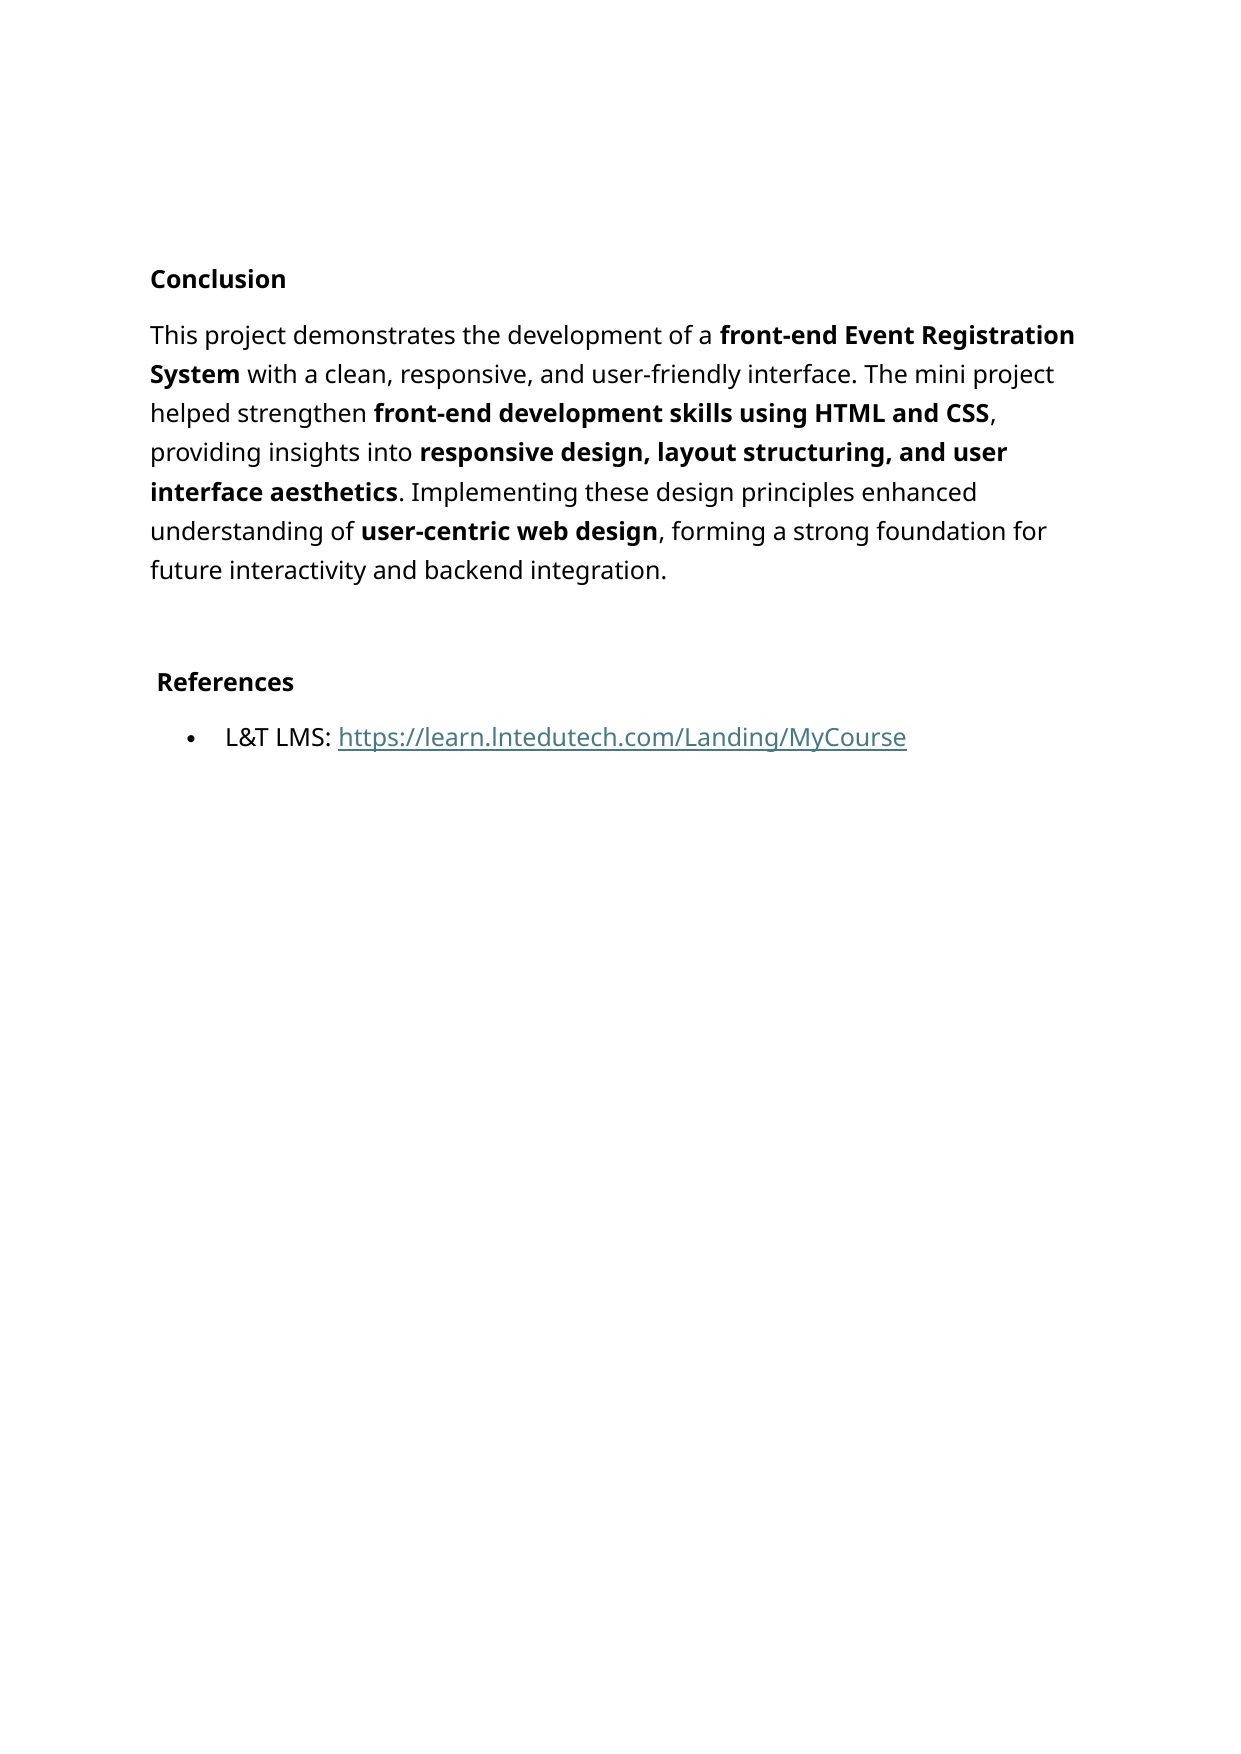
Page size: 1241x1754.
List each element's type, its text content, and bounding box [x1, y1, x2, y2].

text This project demonstrates the development of a front-end Event Registration System with a clean, responsive, and user-friendly interface. The mini project helped strengthen front-end development skills using HTML and CSS, providing insights into responsive design, layout structuring, and user interface aesthetics. Implementing these design principles enhanced understanding of user-centric web design, forming a strong foundation for future interactivity and backend integration. [150, 317, 1090, 587]
text Conclusion [150, 262, 1090, 296]
text References [150, 664, 1090, 698]
list L&T LMS: https://learn.lntedutech.com/Landing/MyCourse [187, 720, 1090, 754]
